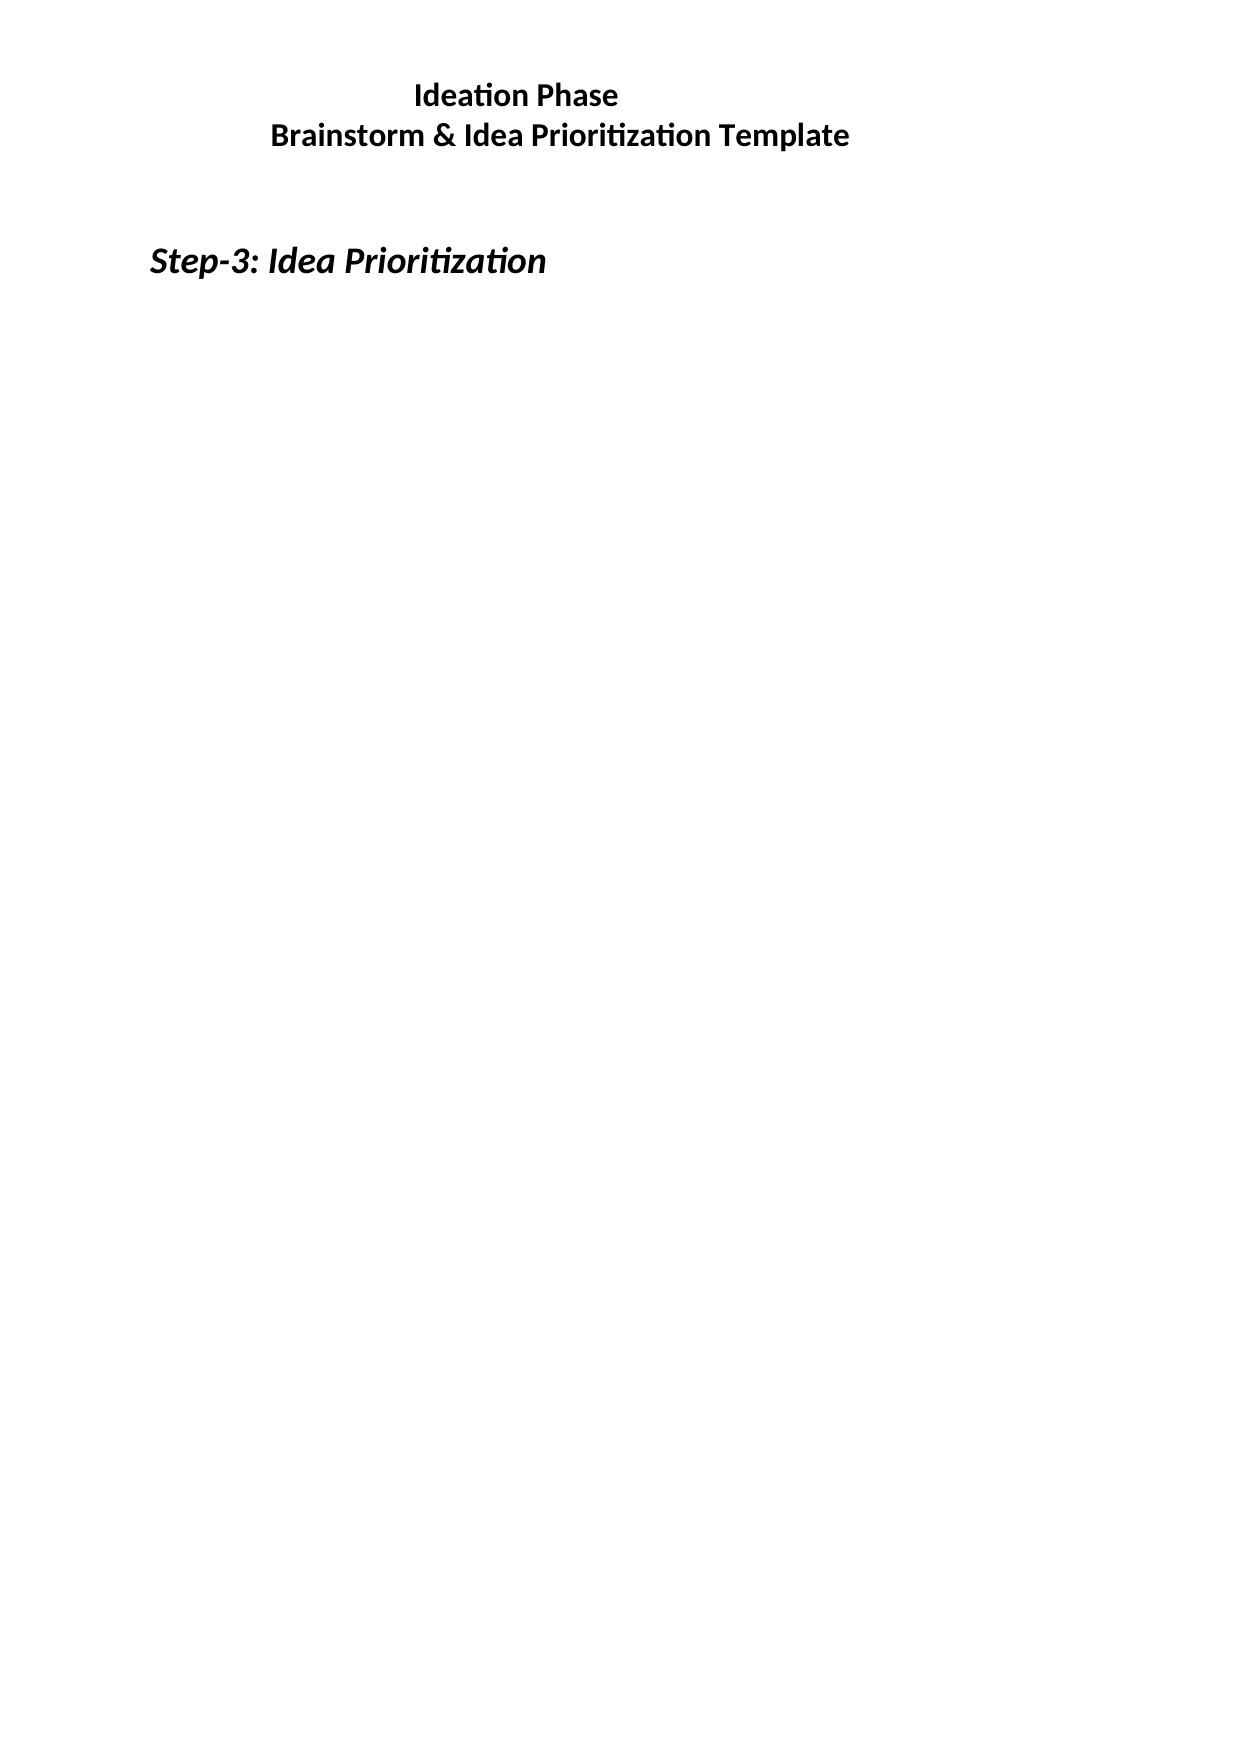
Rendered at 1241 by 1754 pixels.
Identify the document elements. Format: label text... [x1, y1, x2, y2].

text Step-3: Idea Prioritization [150, 237, 1090, 282]
